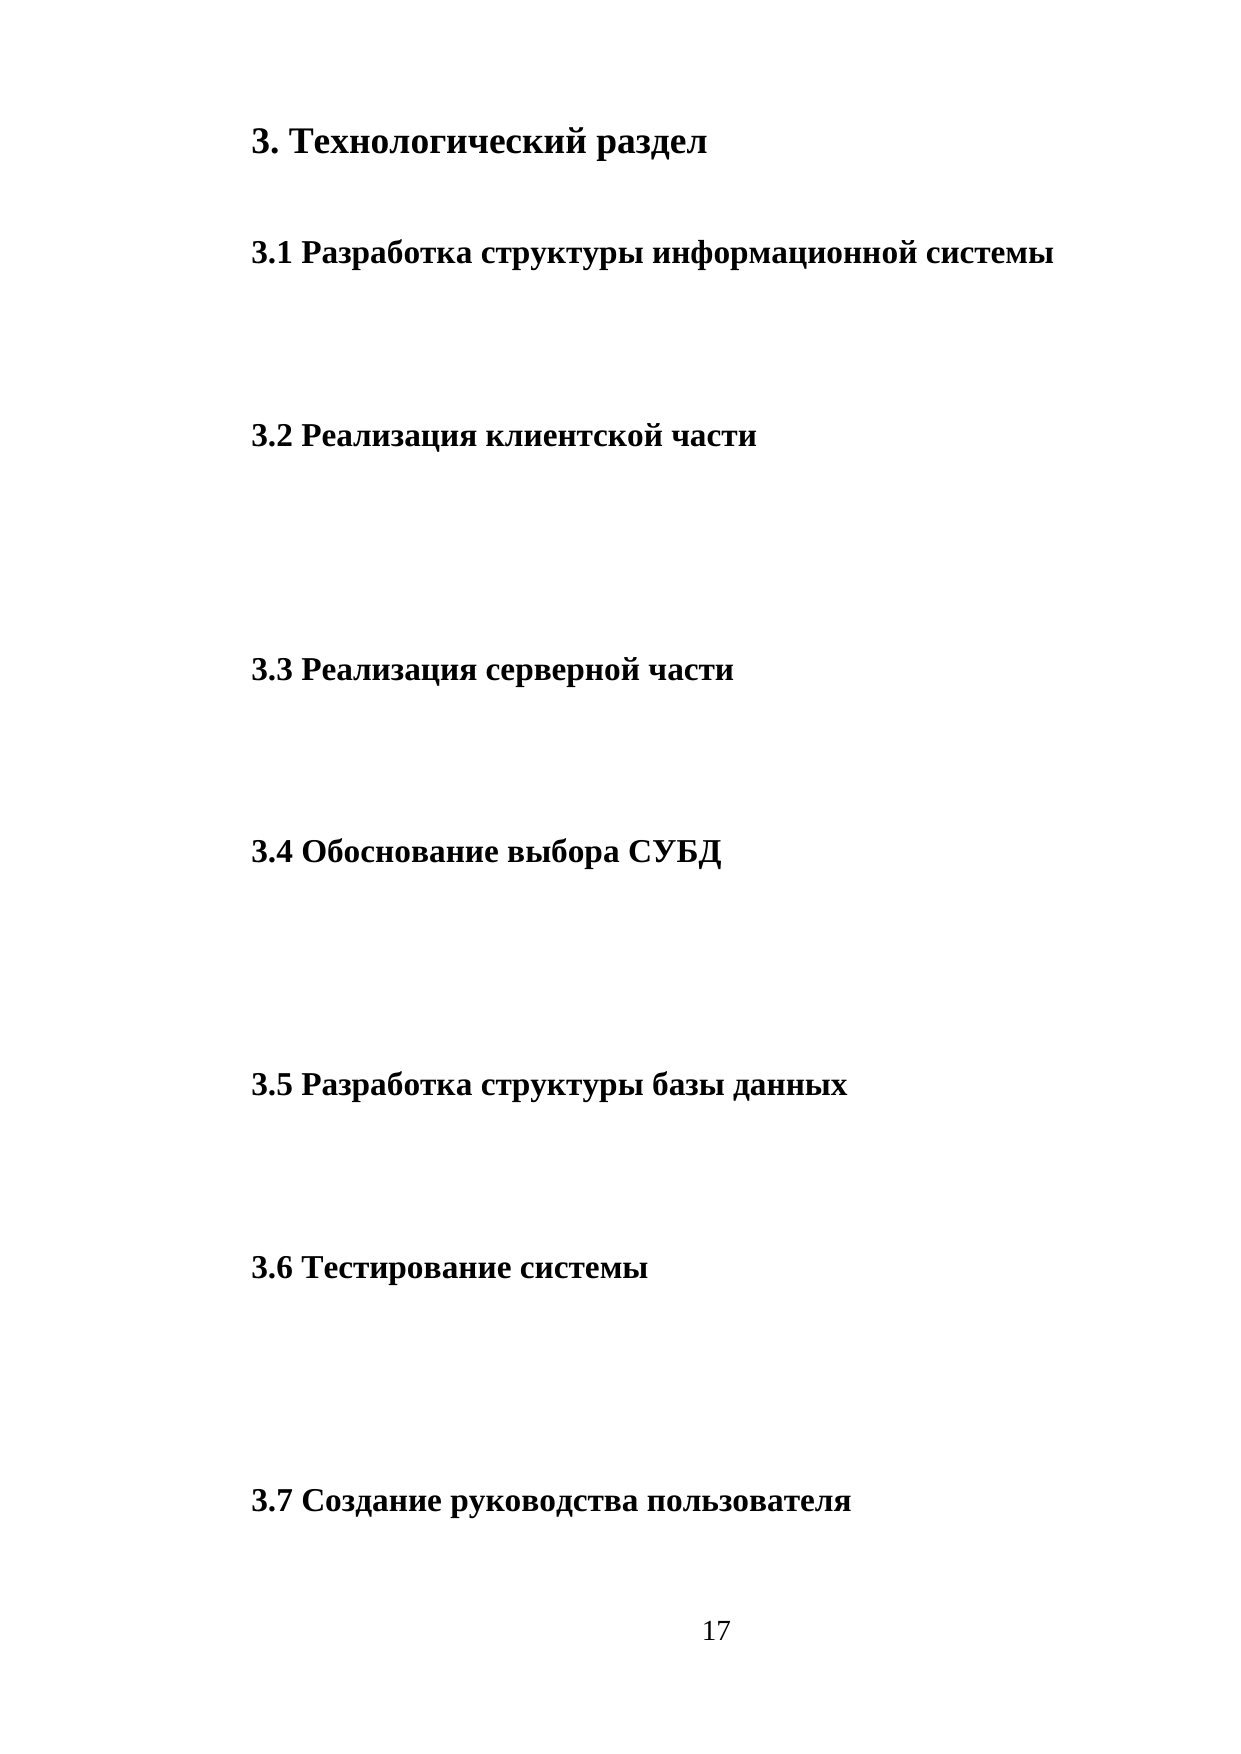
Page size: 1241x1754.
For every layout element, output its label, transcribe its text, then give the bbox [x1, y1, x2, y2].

subtitle 3.1 Разработка структуры информационной системы [177, 233, 1181, 271]
subtitle 3.2 Реализация клиентской части [177, 416, 1181, 454]
subtitle 3.3 Реализация серверной части [177, 649, 1181, 687]
subtitle 3. Технологический раздел [177, 118, 1181, 161]
subtitle 3.6 Тестирование системы [177, 1247, 1181, 1286]
subtitle 3.5 Разработка структуры базы данных [177, 1065, 1181, 1103]
subtitle 3.4 Обоснование выбора СУБД [177, 832, 1181, 870]
subtitle 3.7 Создание руководства пользователя [177, 1481, 1181, 1519]
